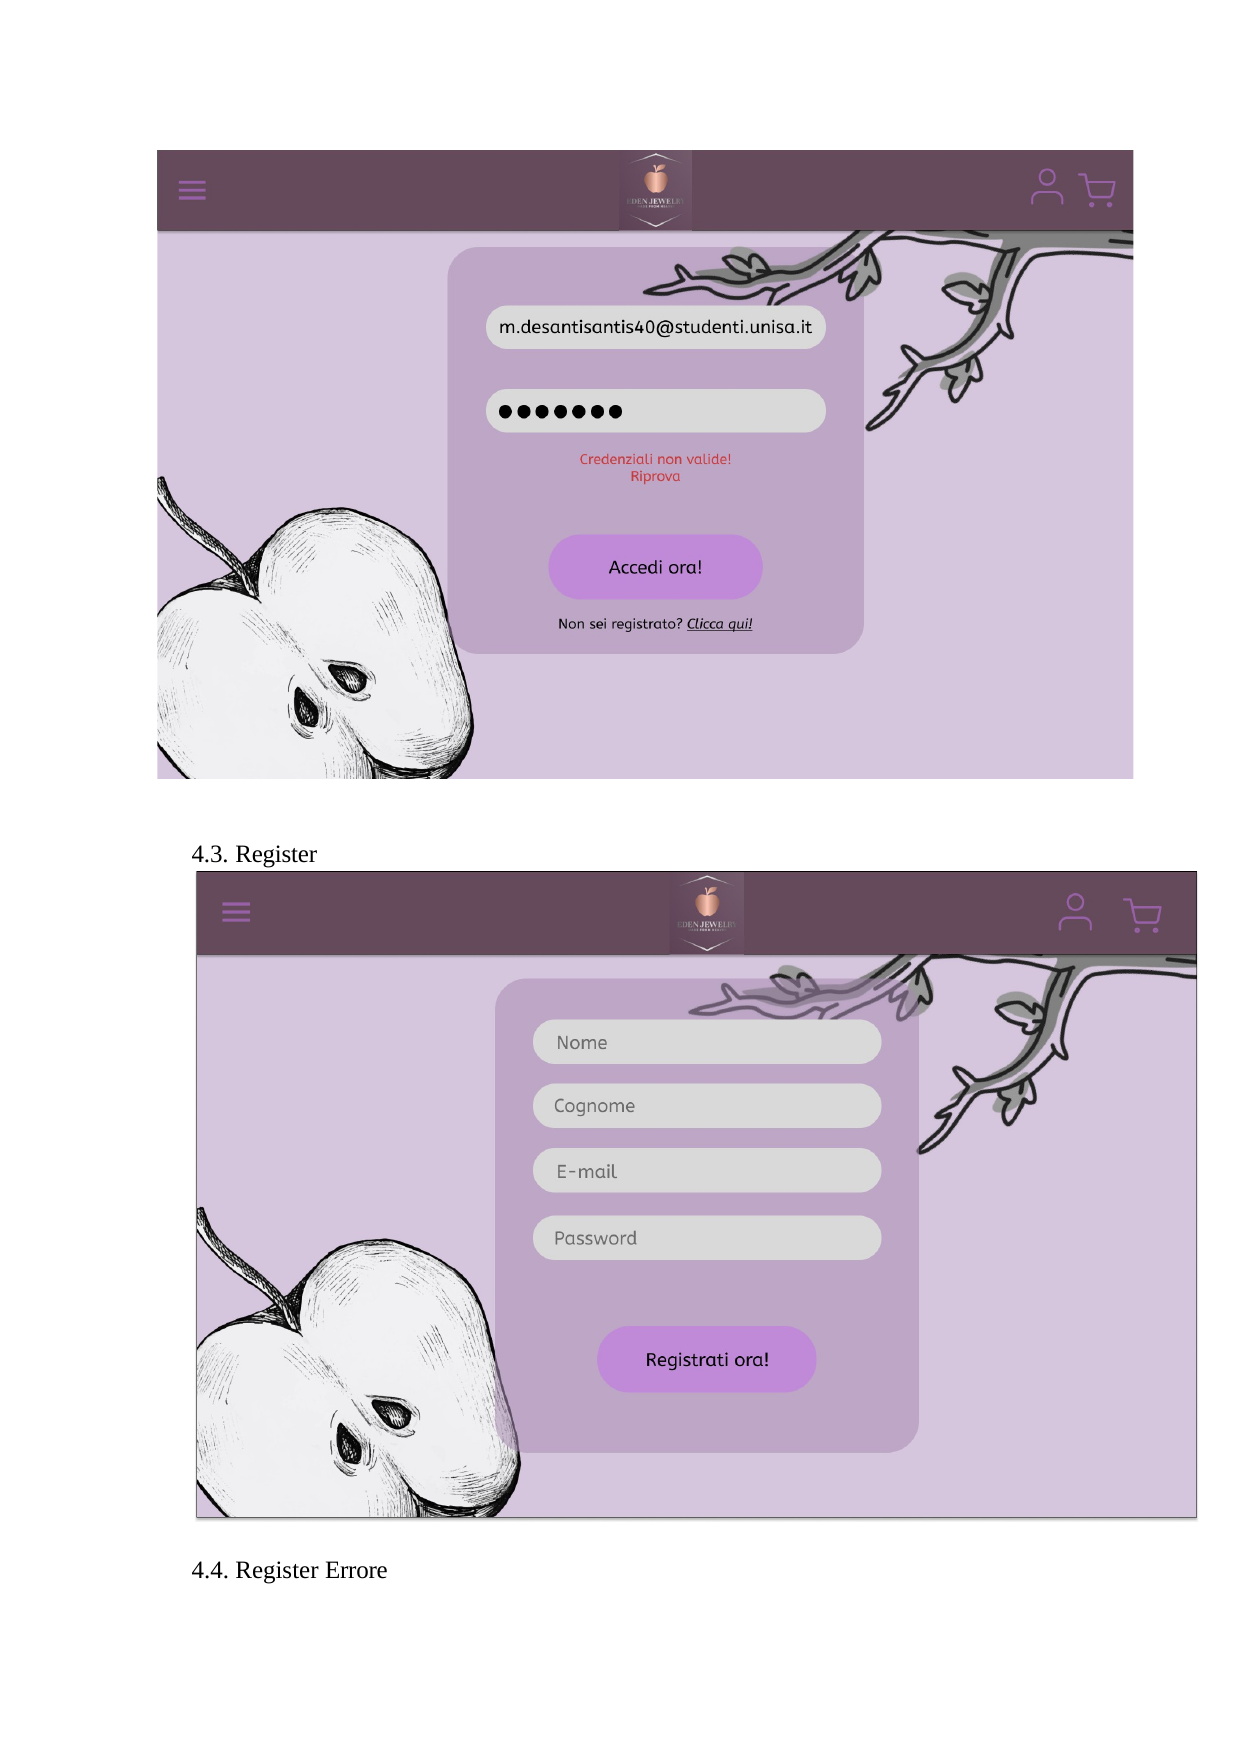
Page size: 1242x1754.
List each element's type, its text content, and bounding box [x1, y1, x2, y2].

list Register [191, 839, 1212, 868]
picture [194, 871, 1199, 1522]
list Register Errore [191, 1556, 1212, 1584]
picture [157, 150, 1134, 779]
